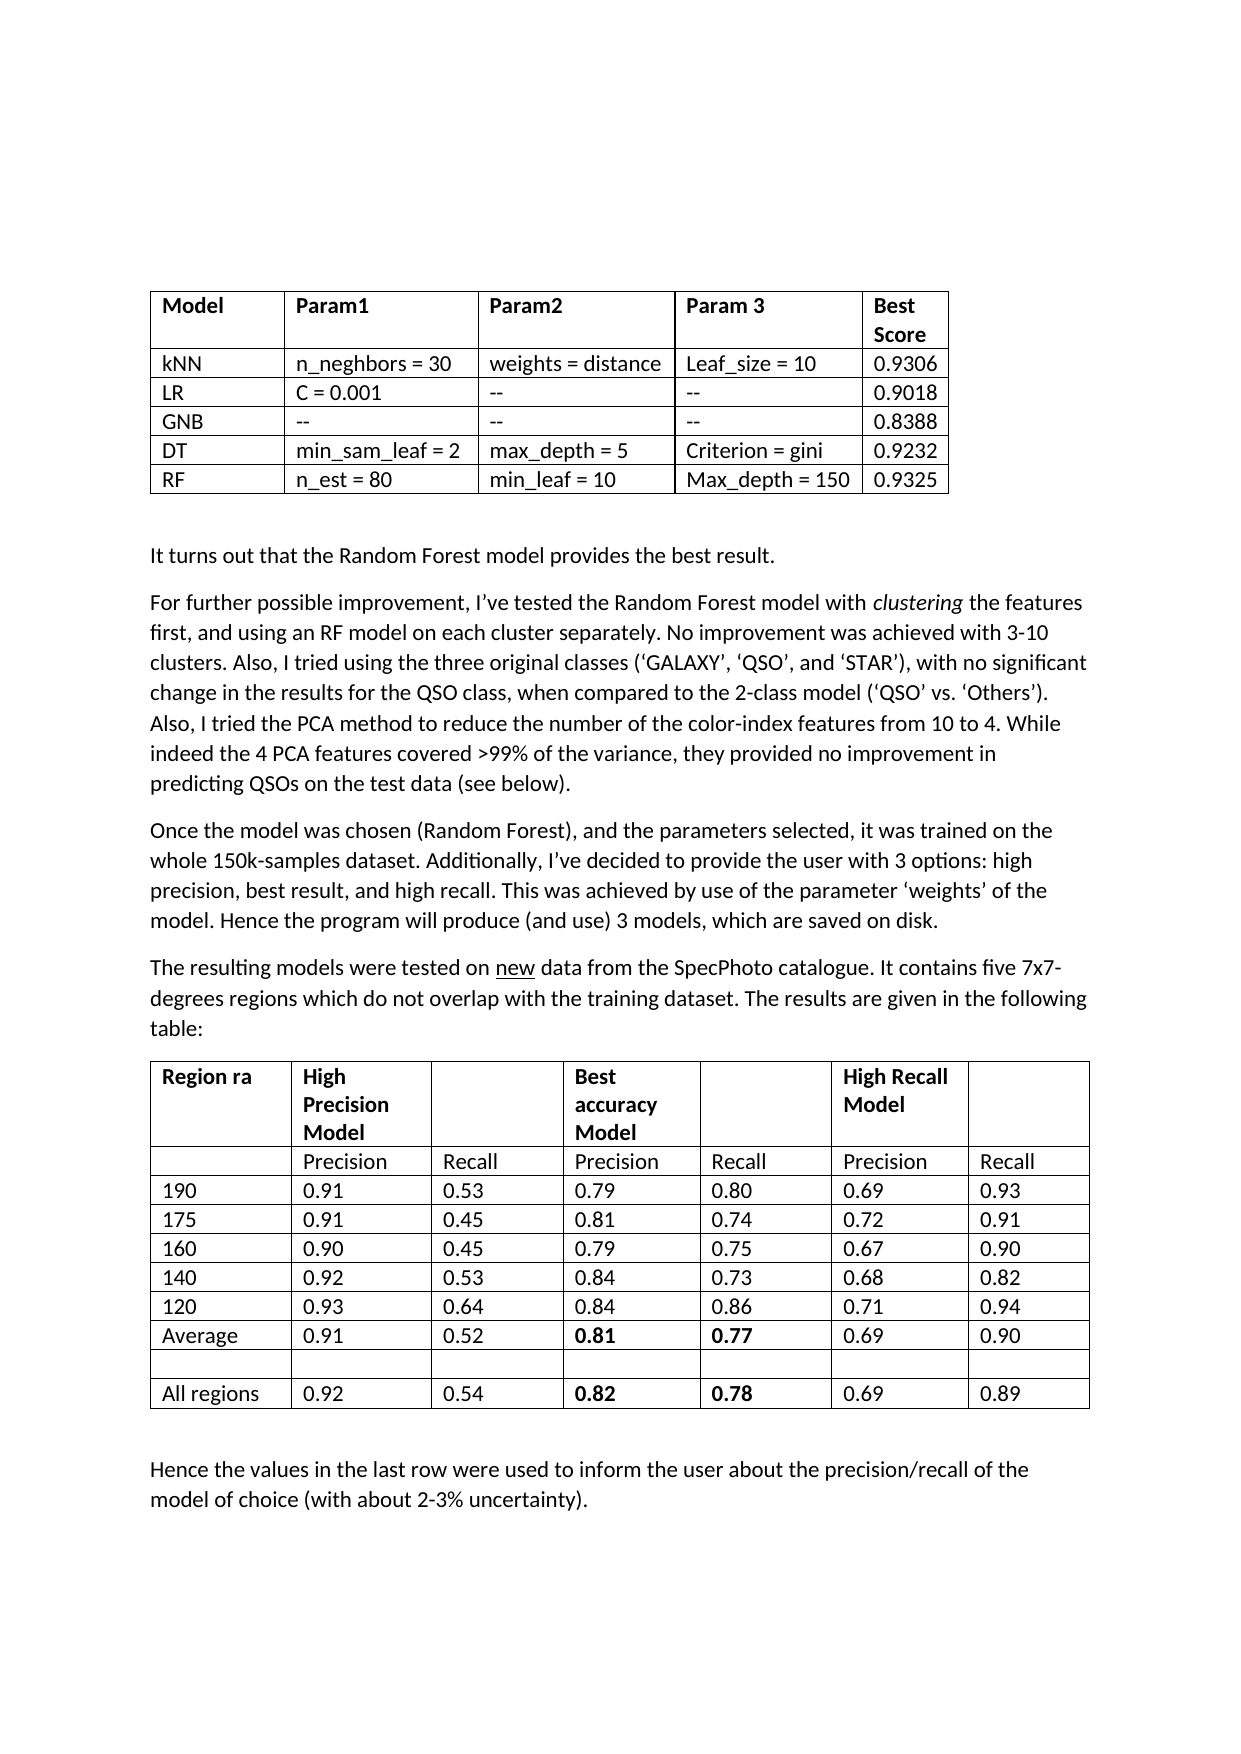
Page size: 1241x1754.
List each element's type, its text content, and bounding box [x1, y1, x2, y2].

table_cell [701, 1350, 831, 1378]
table_cell n_est = 80 [285, 465, 478, 493]
table_cell 140 [151, 1263, 291, 1291]
table_cell 0.91 [292, 1205, 431, 1233]
table_header [969, 1062, 1089, 1146]
table_cell 0.64 [432, 1292, 563, 1320]
table_cell [969, 1350, 1089, 1378]
table_cell 0.45 [432, 1205, 563, 1233]
table_cell 0.91 [292, 1321, 431, 1349]
table_cell 0.79 [564, 1176, 700, 1204]
table_header High Recall Model [832, 1062, 968, 1146]
table_cell Precision [832, 1147, 968, 1175]
table_cell 0.69 [832, 1379, 968, 1407]
table_cell weights = distance [479, 349, 674, 377]
table_cell 0.90 [969, 1321, 1089, 1349]
table_cell All regions [151, 1379, 291, 1407]
text The resulting models were tested on new data from the SpecPhoto catalogue. It contains five 7x7-degrees regions which do not overlap with the training dataset. The results are given in the following table: [150, 953, 1090, 1042]
table_cell [151, 1350, 291, 1378]
table_cell 0.81 [564, 1205, 700, 1233]
table_cell [151, 1147, 291, 1175]
table_cell 0.69 [832, 1176, 968, 1204]
table_header Region ra [151, 1062, 291, 1146]
table_cell 0.84 [564, 1263, 700, 1291]
table_cell Average [151, 1321, 291, 1349]
table_cell Recall [432, 1147, 563, 1175]
table_cell 0.89 [969, 1379, 1089, 1407]
table_cell 160 [151, 1234, 291, 1262]
table_cell Precision [292, 1147, 431, 1175]
table_cell 0.91 [292, 1176, 431, 1204]
table_cell Precision [564, 1147, 700, 1175]
table_cell 0.93 [292, 1292, 431, 1320]
table_cell DT [151, 436, 284, 464]
table_header High Precision Model [292, 1062, 431, 1146]
table_cell [292, 1350, 431, 1378]
table_cell 175 [151, 1205, 291, 1233]
table_cell [432, 1350, 563, 1378]
table_cell 0.9018 [863, 378, 948, 406]
table_cell 0.71 [832, 1292, 968, 1320]
table_cell min_leaf = 10 [479, 465, 674, 493]
table_cell 0.77 [701, 1321, 831, 1349]
table_cell 0.94 [969, 1292, 1089, 1320]
table_header Best accuracy Model [564, 1062, 700, 1146]
table_cell 0.92 [292, 1263, 431, 1291]
table_cell Recall [701, 1147, 831, 1175]
table_cell C = 0.001 [285, 378, 478, 406]
table_cell 0.52 [432, 1321, 563, 1349]
table_cell 0.9232 [863, 436, 948, 464]
table_cell 0.72 [832, 1205, 968, 1233]
table_cell Max_depth = 150 [676, 465, 862, 493]
table_header Param 3 [676, 292, 862, 348]
table_cell LR [151, 378, 284, 406]
table_cell 0.8388 [863, 407, 948, 435]
table_cell [564, 1350, 700, 1378]
table_cell 0.92 [292, 1379, 431, 1407]
table_cell kNN [151, 349, 284, 377]
table_header Param2 [479, 292, 674, 348]
table_cell 0.84 [564, 1292, 700, 1320]
table_cell [832, 1350, 968, 1378]
table_cell 120 [151, 1292, 291, 1320]
table_header Best Score [863, 292, 948, 348]
table_cell -- [676, 407, 862, 435]
table_cell Leaf_size = 10 [676, 349, 862, 377]
table_cell min_sam_leaf = 2 [285, 436, 478, 464]
table_cell 0.9325 [863, 465, 948, 493]
table_cell 0.82 [564, 1379, 700, 1407]
table_cell -- [479, 378, 674, 406]
table_cell 0.74 [701, 1205, 831, 1233]
text For further possible improvement, I’ve tested the Random Forest model with clustering the features first, and using an RF model on each cluster separately. No improvement was achieved with 3-10 clusters. Also, I tried using the three original classes (‘GALAXY’, ‘QSO’, and ‘STAR’), with no significant change in the results for the QSO class, when compared to the 2-class model (‘QSO’ vs. ‘Others’). Also, I tried the PCA method to reduce the number of the color-index features from 10 to 4. While indeed the 4 PCA features covered >99% of the variance, they provided no improvement in predicting QSOs on the test data (see below). [150, 588, 1090, 797]
table_cell 0.53 [432, 1263, 563, 1291]
table_cell -- [285, 407, 478, 435]
table_cell 0.81 [564, 1321, 700, 1349]
table_cell GNB [151, 407, 284, 435]
table_cell 0.75 [701, 1234, 831, 1262]
table_cell 0.9306 [863, 349, 948, 377]
table_cell RF [151, 465, 284, 493]
text It turns out that the Random Forest model provides the best result. [150, 541, 1090, 569]
table_cell 0.90 [969, 1234, 1089, 1262]
table_cell Recall [969, 1147, 1089, 1175]
text Hence the values in the last row were used to inform the user about the precision/recall of the model of choice (with about 2-3% uncertainty). [150, 1455, 1090, 1513]
table_cell 0.78 [701, 1379, 831, 1407]
table_cell -- [676, 378, 862, 406]
table_header Param1 [285, 292, 478, 348]
table_cell 0.90 [292, 1234, 431, 1262]
table_cell 0.54 [432, 1379, 563, 1407]
table_cell 0.73 [701, 1263, 831, 1291]
table_header [432, 1062, 563, 1146]
table_cell n_neghbors = 30 [285, 349, 478, 377]
table_cell -- [479, 407, 674, 435]
text Once the model was chosen (Random Forest), and the parameters selected, it was trained on the whole 150k-samples dataset. Additionally, I’ve decided to provide the user with 3 options: high precision, best result, and high recall. This was achieved by use of the parameter ‘weights’ of the model. Hence the program will produce (and use) 3 models, which are saved on disk. [150, 816, 1090, 934]
table_cell 190 [151, 1176, 291, 1204]
table_cell max_depth = 5 [479, 436, 674, 464]
table_header [701, 1062, 831, 1146]
table_cell 0.91 [969, 1205, 1089, 1233]
table_cell 0.69 [832, 1321, 968, 1349]
table_cell 0.79 [564, 1234, 700, 1262]
table_cell 0.82 [969, 1263, 1089, 1291]
table_cell Criterion = gini [676, 436, 862, 464]
table_cell 0.80 [701, 1176, 831, 1204]
table_cell 0.53 [432, 1176, 563, 1204]
table_cell 0.93 [969, 1176, 1089, 1204]
table_cell 0.68 [832, 1263, 968, 1291]
table_cell 0.45 [432, 1234, 563, 1262]
table_header Model [151, 292, 284, 348]
table_cell 0.67 [832, 1234, 968, 1262]
table_cell 0.86 [701, 1292, 831, 1320]
